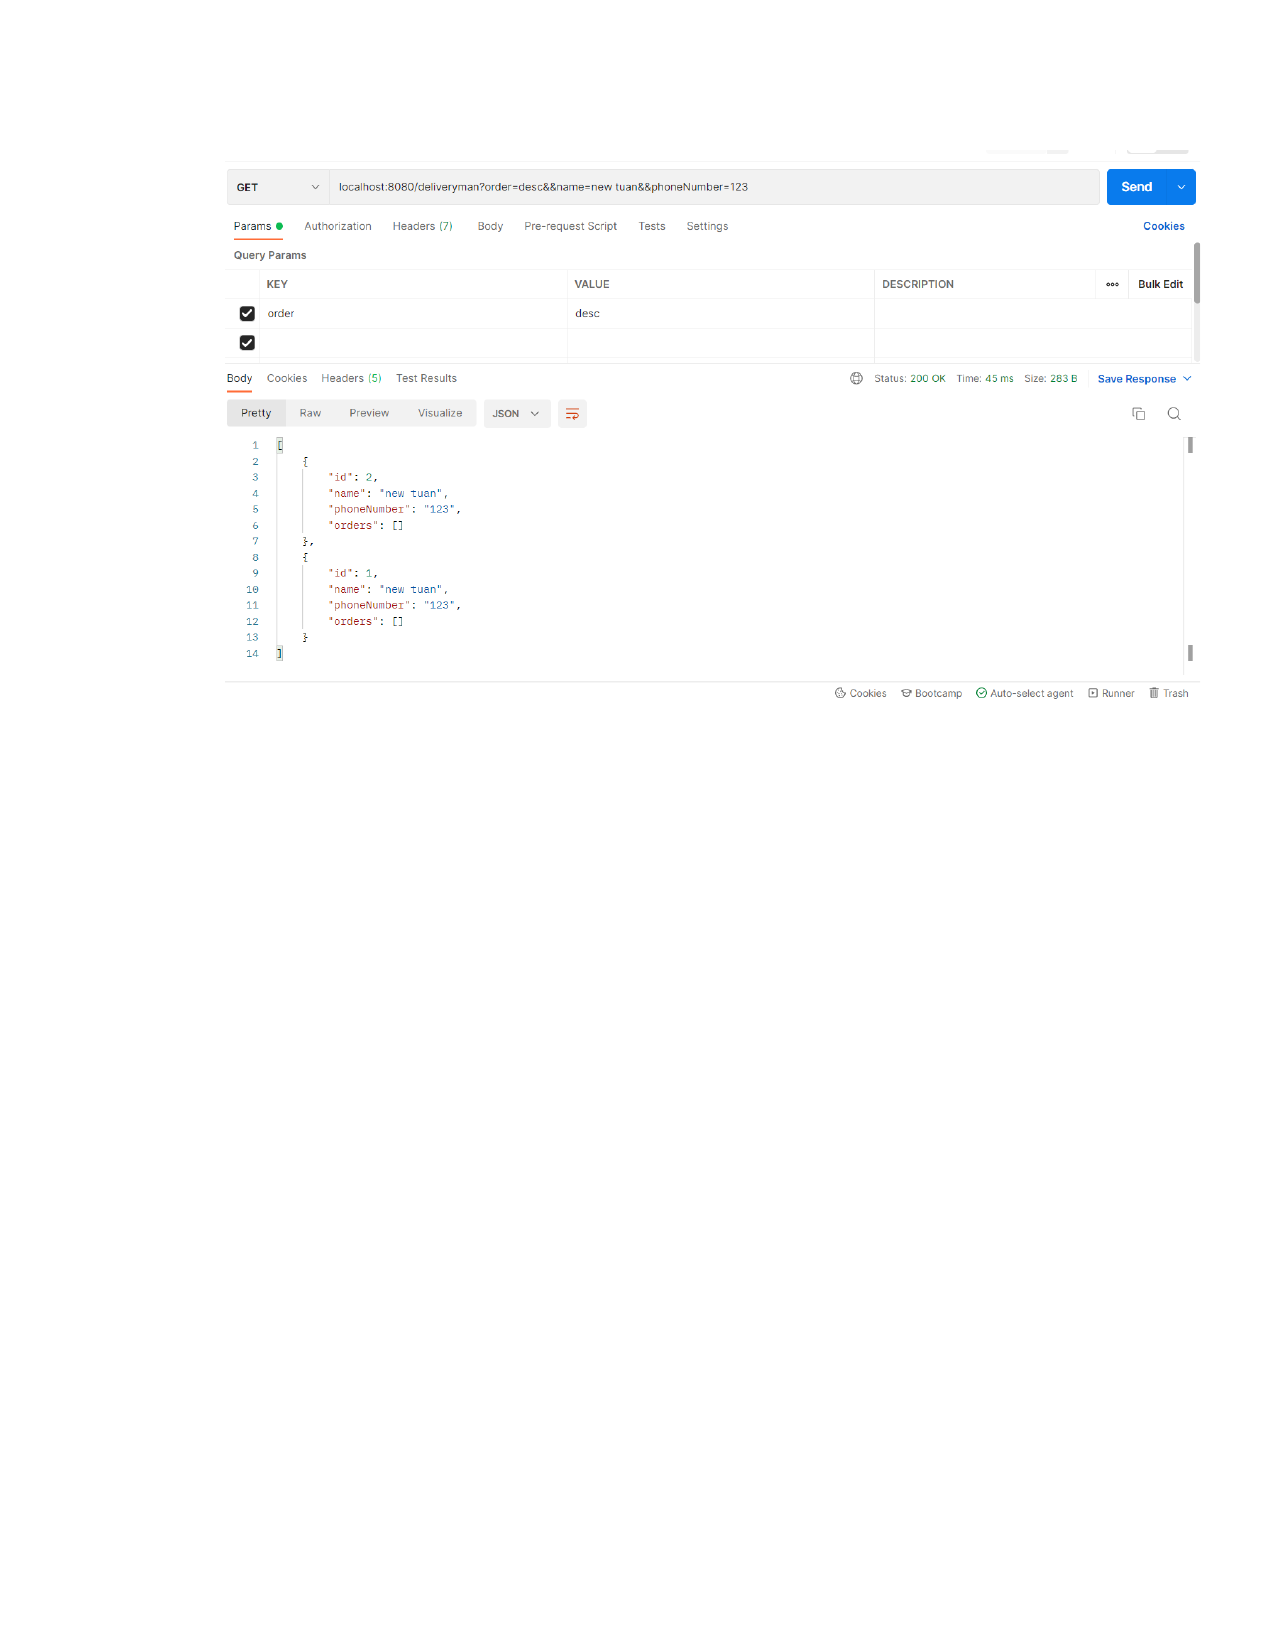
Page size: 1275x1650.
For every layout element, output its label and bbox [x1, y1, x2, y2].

picture [225, 150, 1200, 702]
